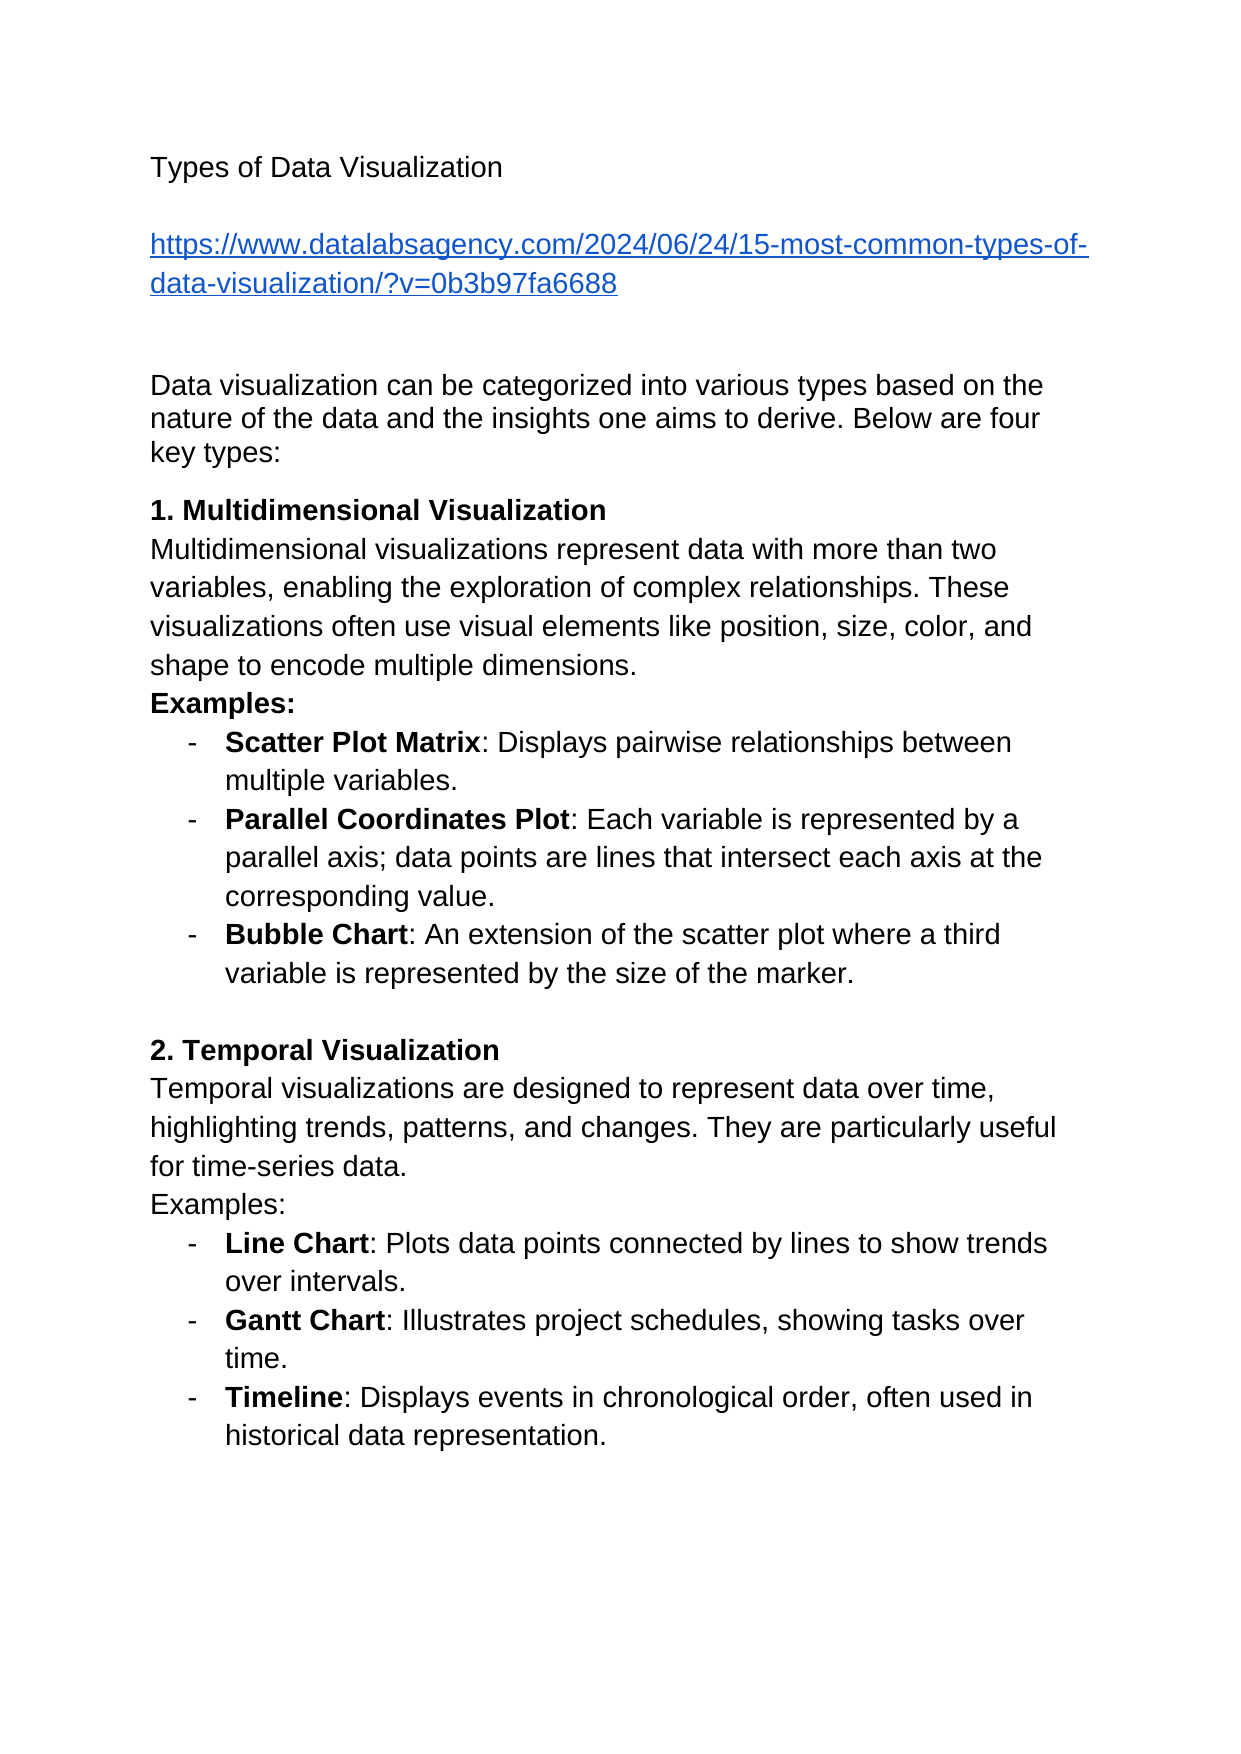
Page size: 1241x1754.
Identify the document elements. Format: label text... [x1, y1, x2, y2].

text Temporal visualizations are designed to represent data over time, highlighting trends, patterns, and changes. They are particularly useful for time-series data. [150, 1071, 1090, 1182]
text Types of Data Visualization [150, 150, 1090, 183]
text Examples: [150, 686, 1090, 719]
text 1. Multidimensional Visualization [150, 493, 1090, 527]
text Multidimensional visualizations represent data with more than two variables, enabling the exploration of complex relationships. These visualizations often use visual elements like position, size, color, and shape to encode multiple dimensions. [150, 532, 1090, 681]
text Data visualization can be categorized into various types based on the nature of the data and the insights one aims to derive. Below are four key types: [150, 368, 1090, 468]
list Gantt Chart: Illustrates project schedules, showing tasks over time. [187, 1303, 1090, 1375]
list Timeline: Displays events in chronological order, often used in historical data representation. [187, 1380, 1090, 1452]
text 2. Temporal Visualization [150, 1033, 1090, 1066]
list Line Chart: Plots data points connected by lines to show trends over intervals. [187, 1226, 1090, 1298]
text https://www.datalabsagency.com/2024/06/24/15-most-common-types-of-data-visualization/?v=0b3b97fa6688 [150, 227, 1090, 299]
list Parallel Coordinates Plot: Each variable is represented by a parallel axis; data points are lines that intersect each axis at the corresponding value. [187, 802, 1090, 912]
list Bubble Chart: An extension of the scatter plot where a third variable is represented by the size of the marker. [187, 917, 1090, 989]
list Scatter Plot Matrix: Displays pairwise relationships between multiple variables. [187, 724, 1090, 797]
text Examples: [150, 1187, 1090, 1221]
